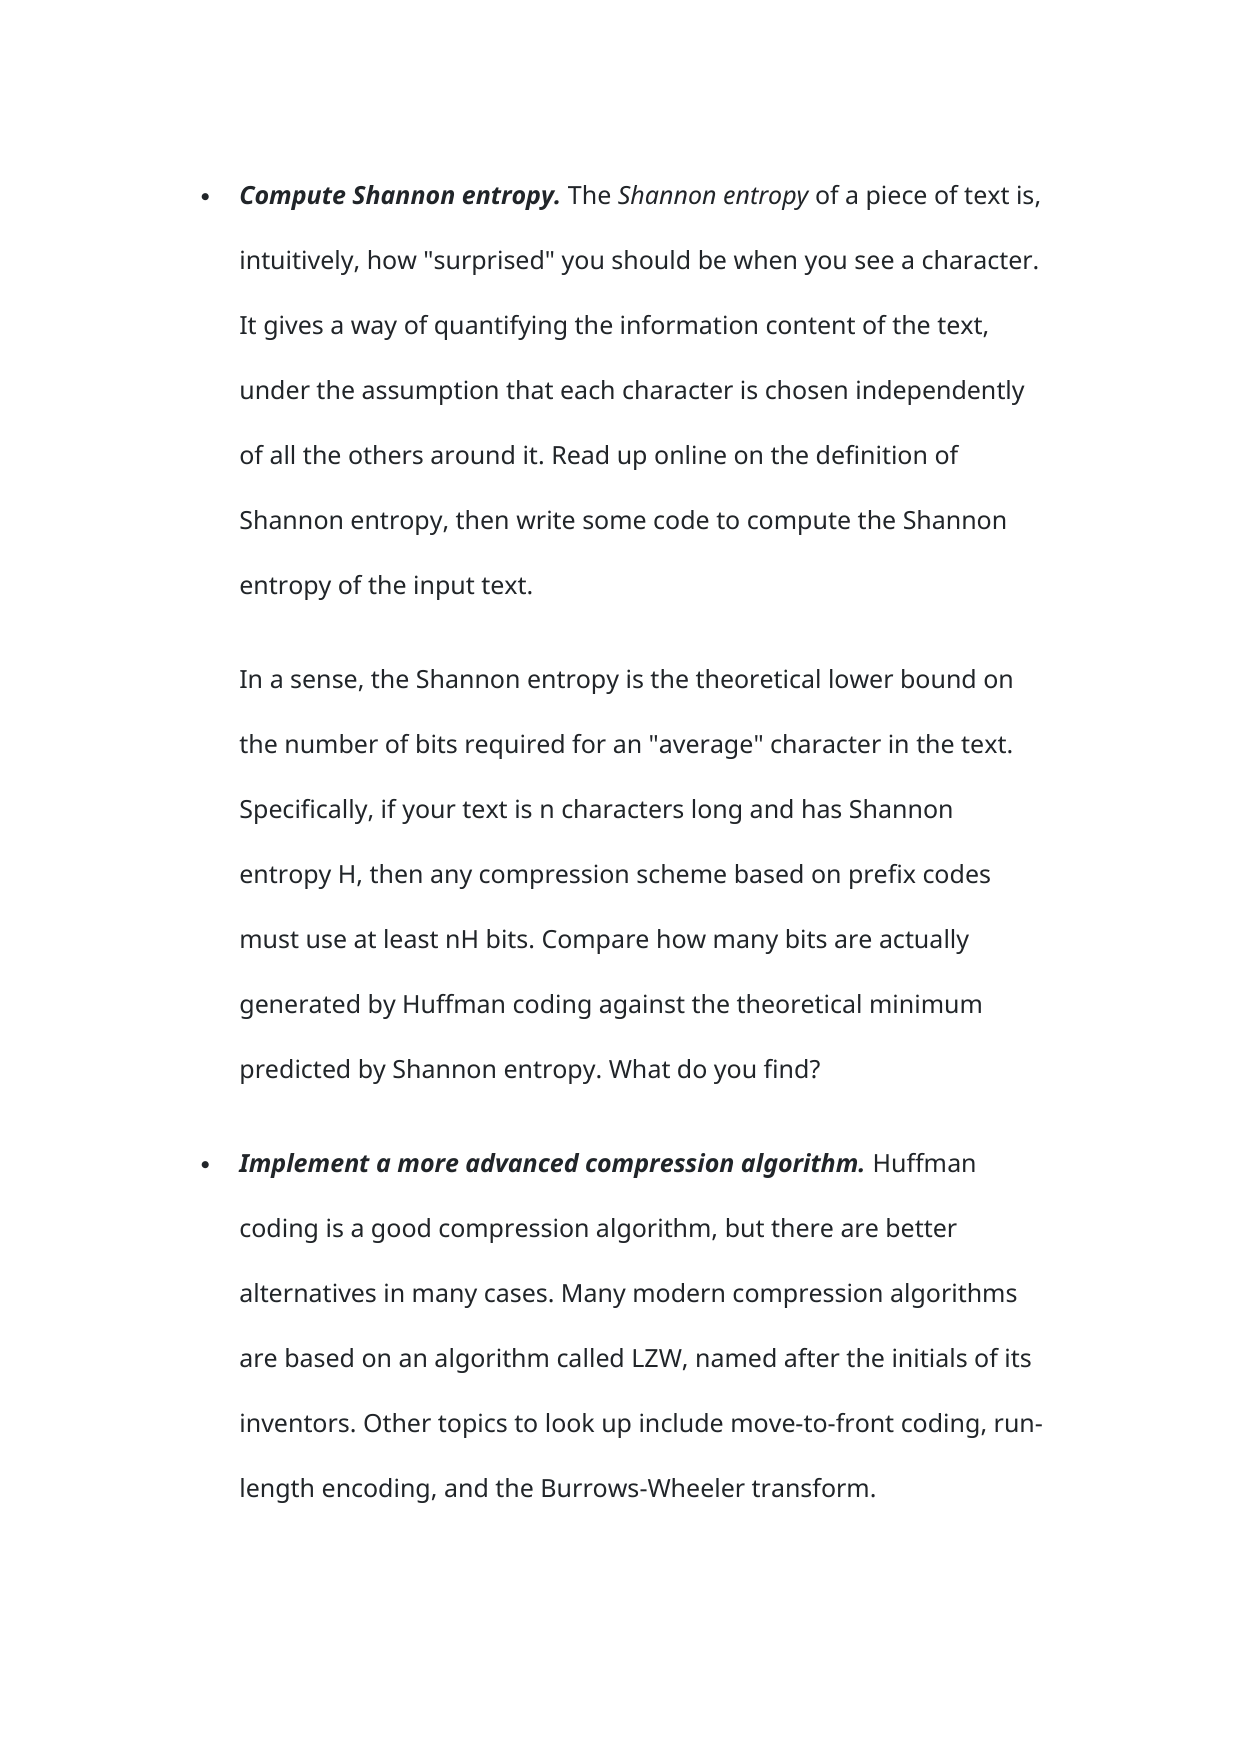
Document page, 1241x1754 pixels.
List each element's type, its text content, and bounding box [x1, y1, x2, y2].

list Implement a more advanced compression algorithm. Huffman coding is a good compression algorithm, but there are better alternatives in many cases. Many modern compression algorithms are based on an algorithm called LZW, named after the initials of its inventors. Other topics to look up include move-to-front coding, run-length encoding, and the Burrows-Wheeler transform. [202, 1130, 1053, 1520]
list Compute Shannon entropy. The Shannon entropy of a piece of text is, intuitively, how "surprised" you should be when you see a character. It gives a way of quantifying the information content of the text, under the assumption that each character is chosen independently of all the others around it. Read up online on the definition of Shannon entropy, then write some code to compute the Shannon entropy of the input text. [202, 162, 1053, 617]
text In a sense, the Shannon entropy is the theoretical lower bound on the number of bits required for an "average" character in the text. Specifically, if your text is n characters long and has Shannon entropy H, then any compression scheme based on prefix codes must use at least nH bits. Compare how many bits are actually generated by Huffman coding against the theoretical minimum predicted by Shannon entropy. What do you find? [239, 646, 1053, 1101]
